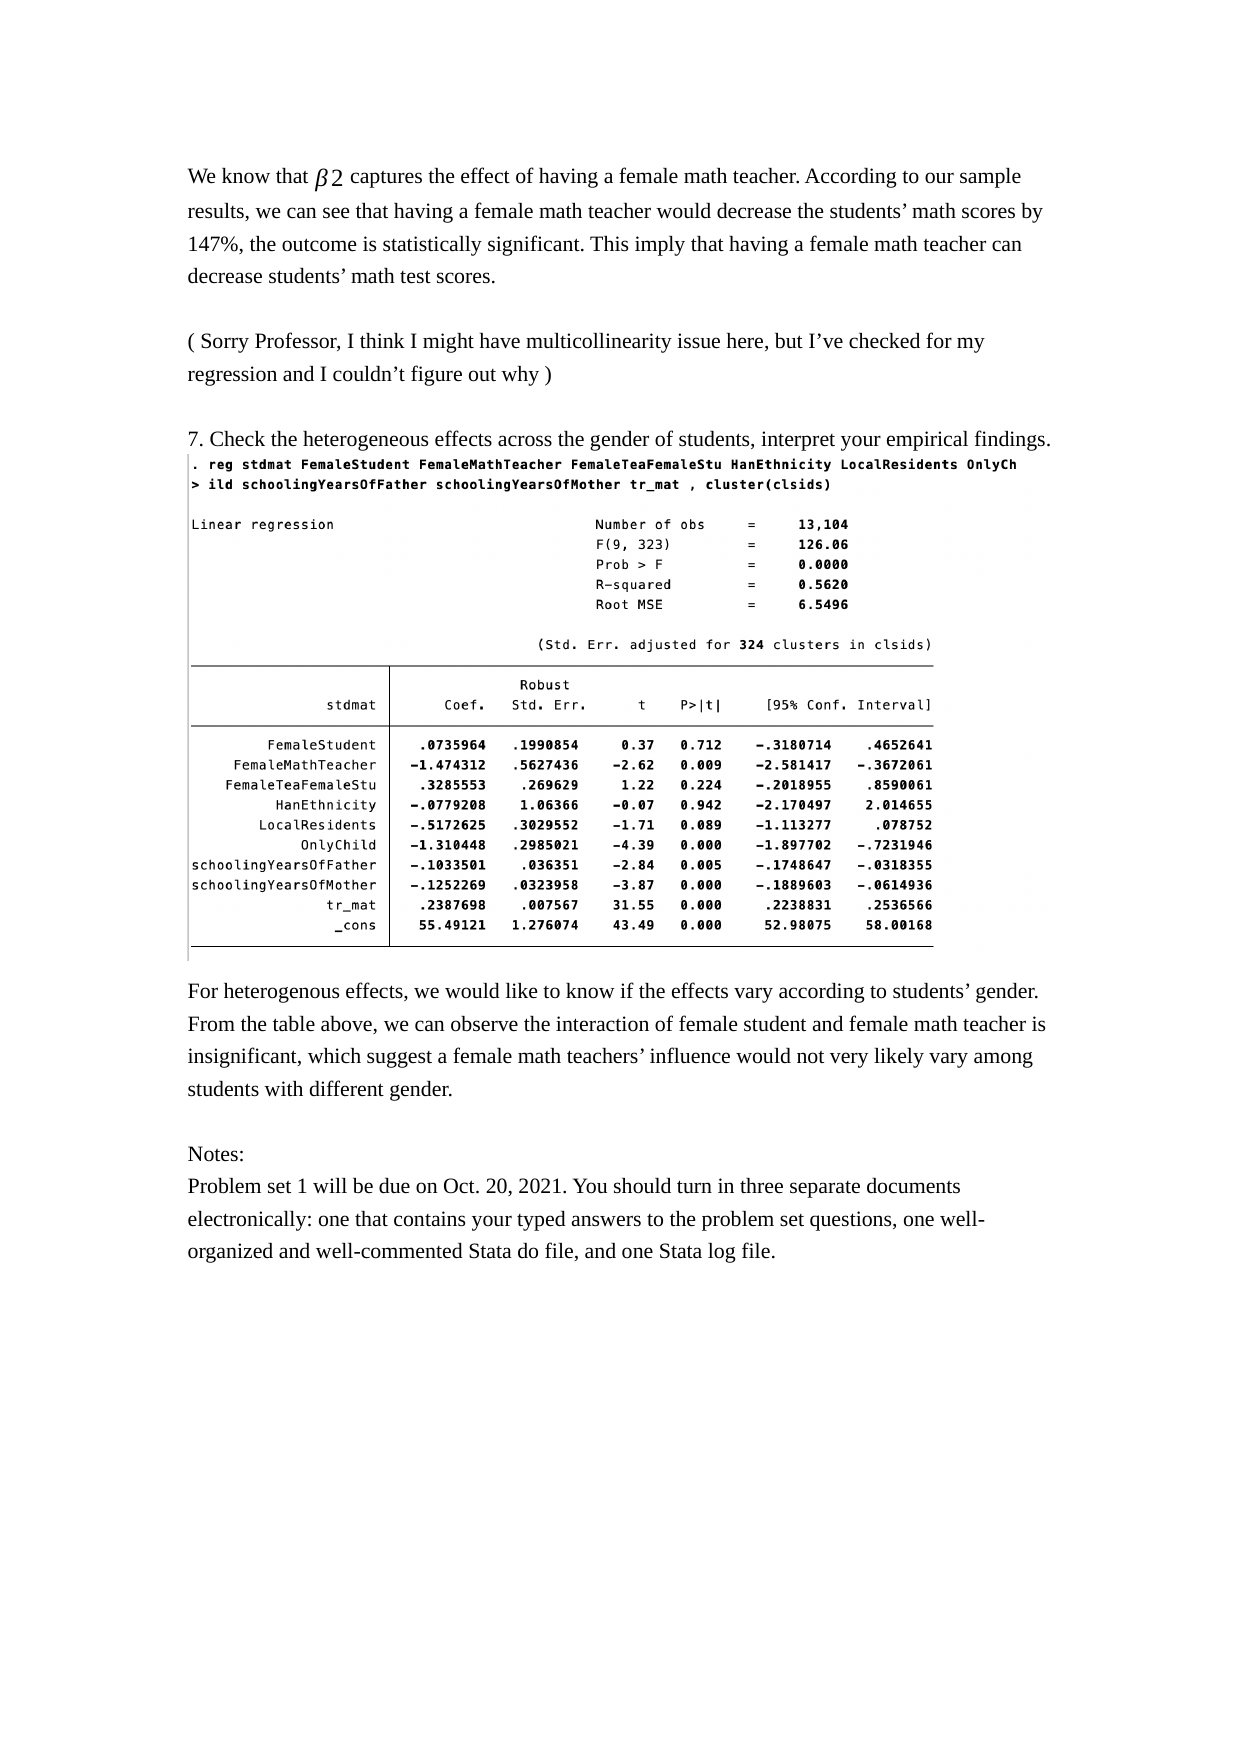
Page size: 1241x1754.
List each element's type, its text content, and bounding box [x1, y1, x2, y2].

picture [187, 454, 1053, 961]
text ( Sorry Professor, I think I might have multicollinearity issue here, but I’ve checked for my regression and I couldn’t figure out why ) [187, 324, 1053, 389]
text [187, 162, 1053, 292]
text Problem set 1 will be due on Oct. 20, 2021. You should turn in three separate documents electronically: one that contains your typed answers to the problem set questions, one well-organized and well-commented Stata do file, and one Stata log file. [187, 1169, 1053, 1267]
text Notes: [187, 1137, 1053, 1169]
text 7. Check the heterogeneous effects across the gender of students, interpret your empirical findings. [187, 422, 1053, 454]
text For heterogenous effects, we would like to know if the effects vary according to students’ gender. From the table above, we can observe the interaction of female student and female math teacher is insignificant, which suggest a female math teachers’ influence would not very likely vary among students with different gender. [187, 974, 1053, 1104]
